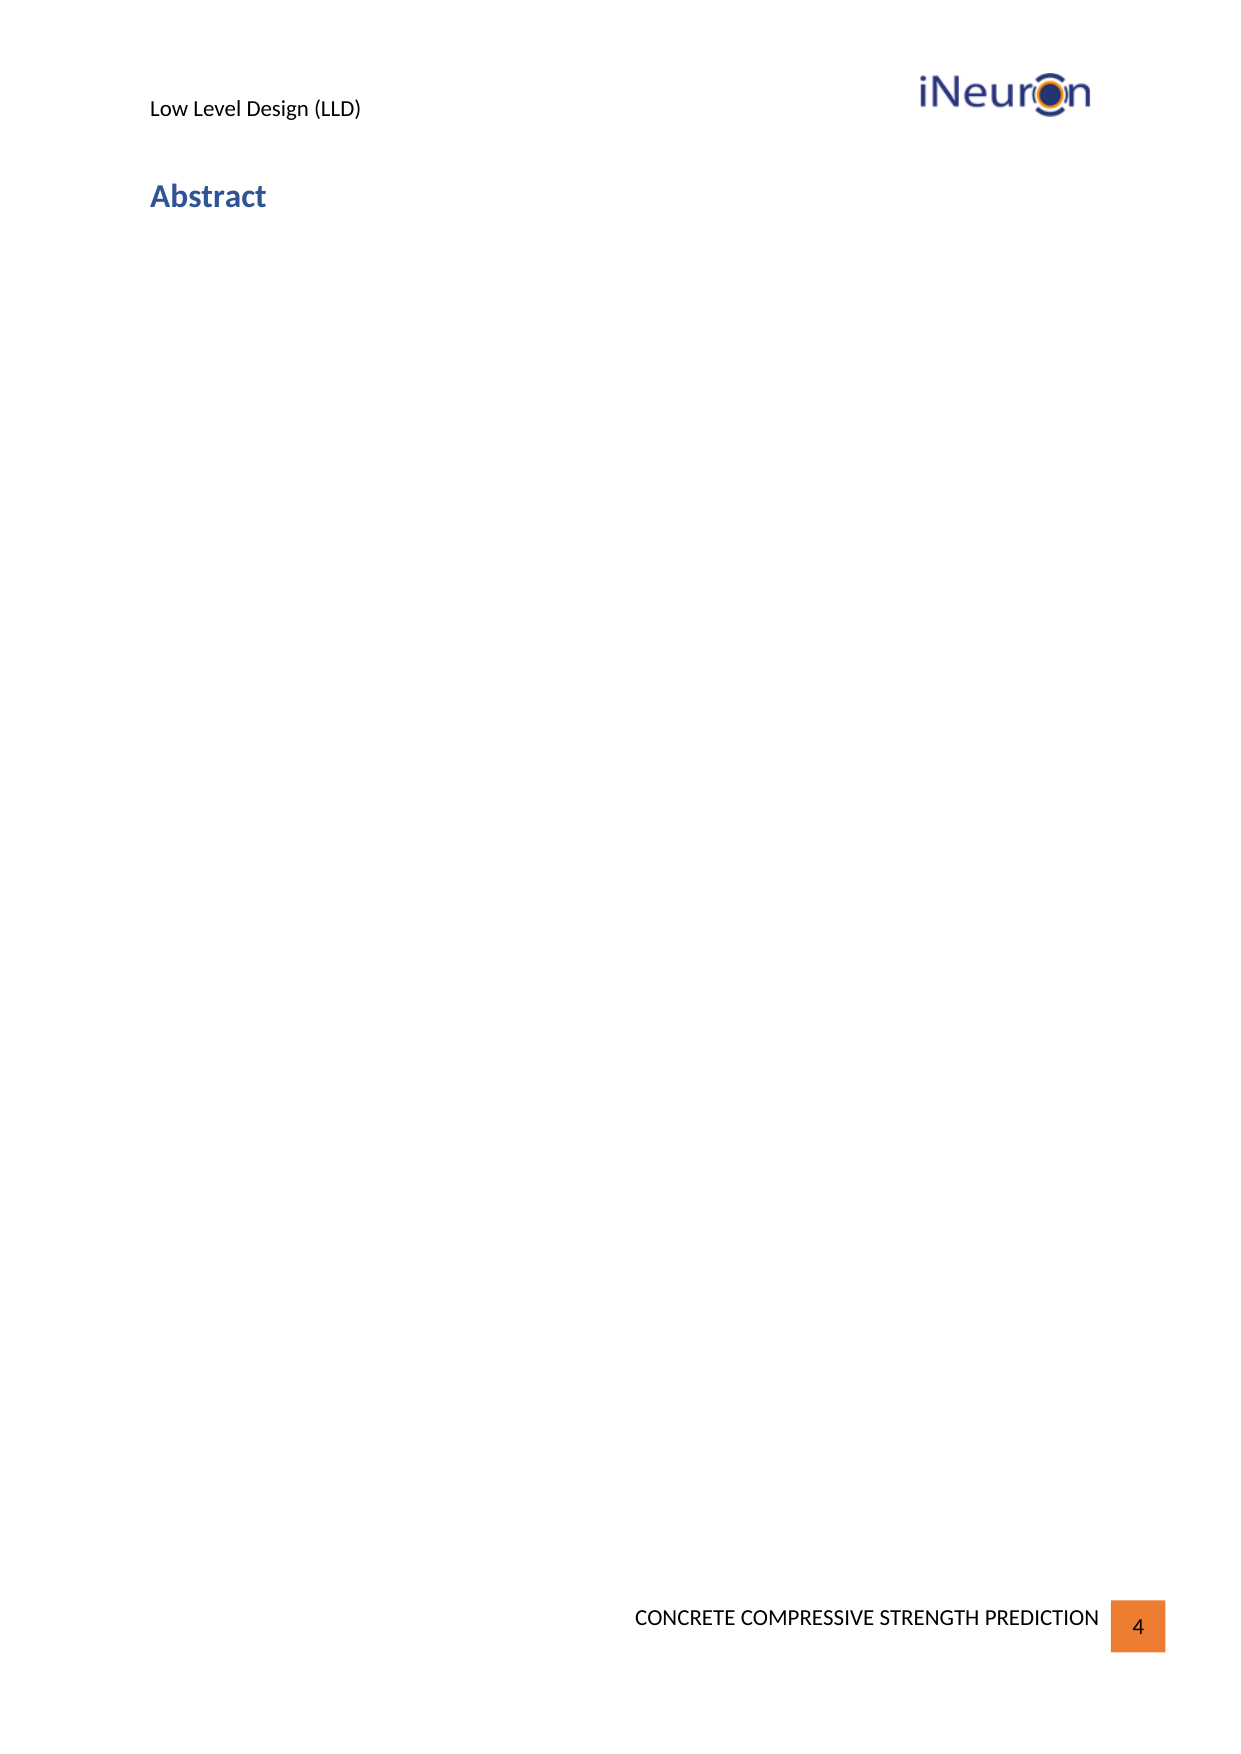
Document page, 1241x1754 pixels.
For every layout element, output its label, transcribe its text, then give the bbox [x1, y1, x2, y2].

picture [920, 73, 1091, 117]
subtitle Abstract [150, 175, 1090, 216]
